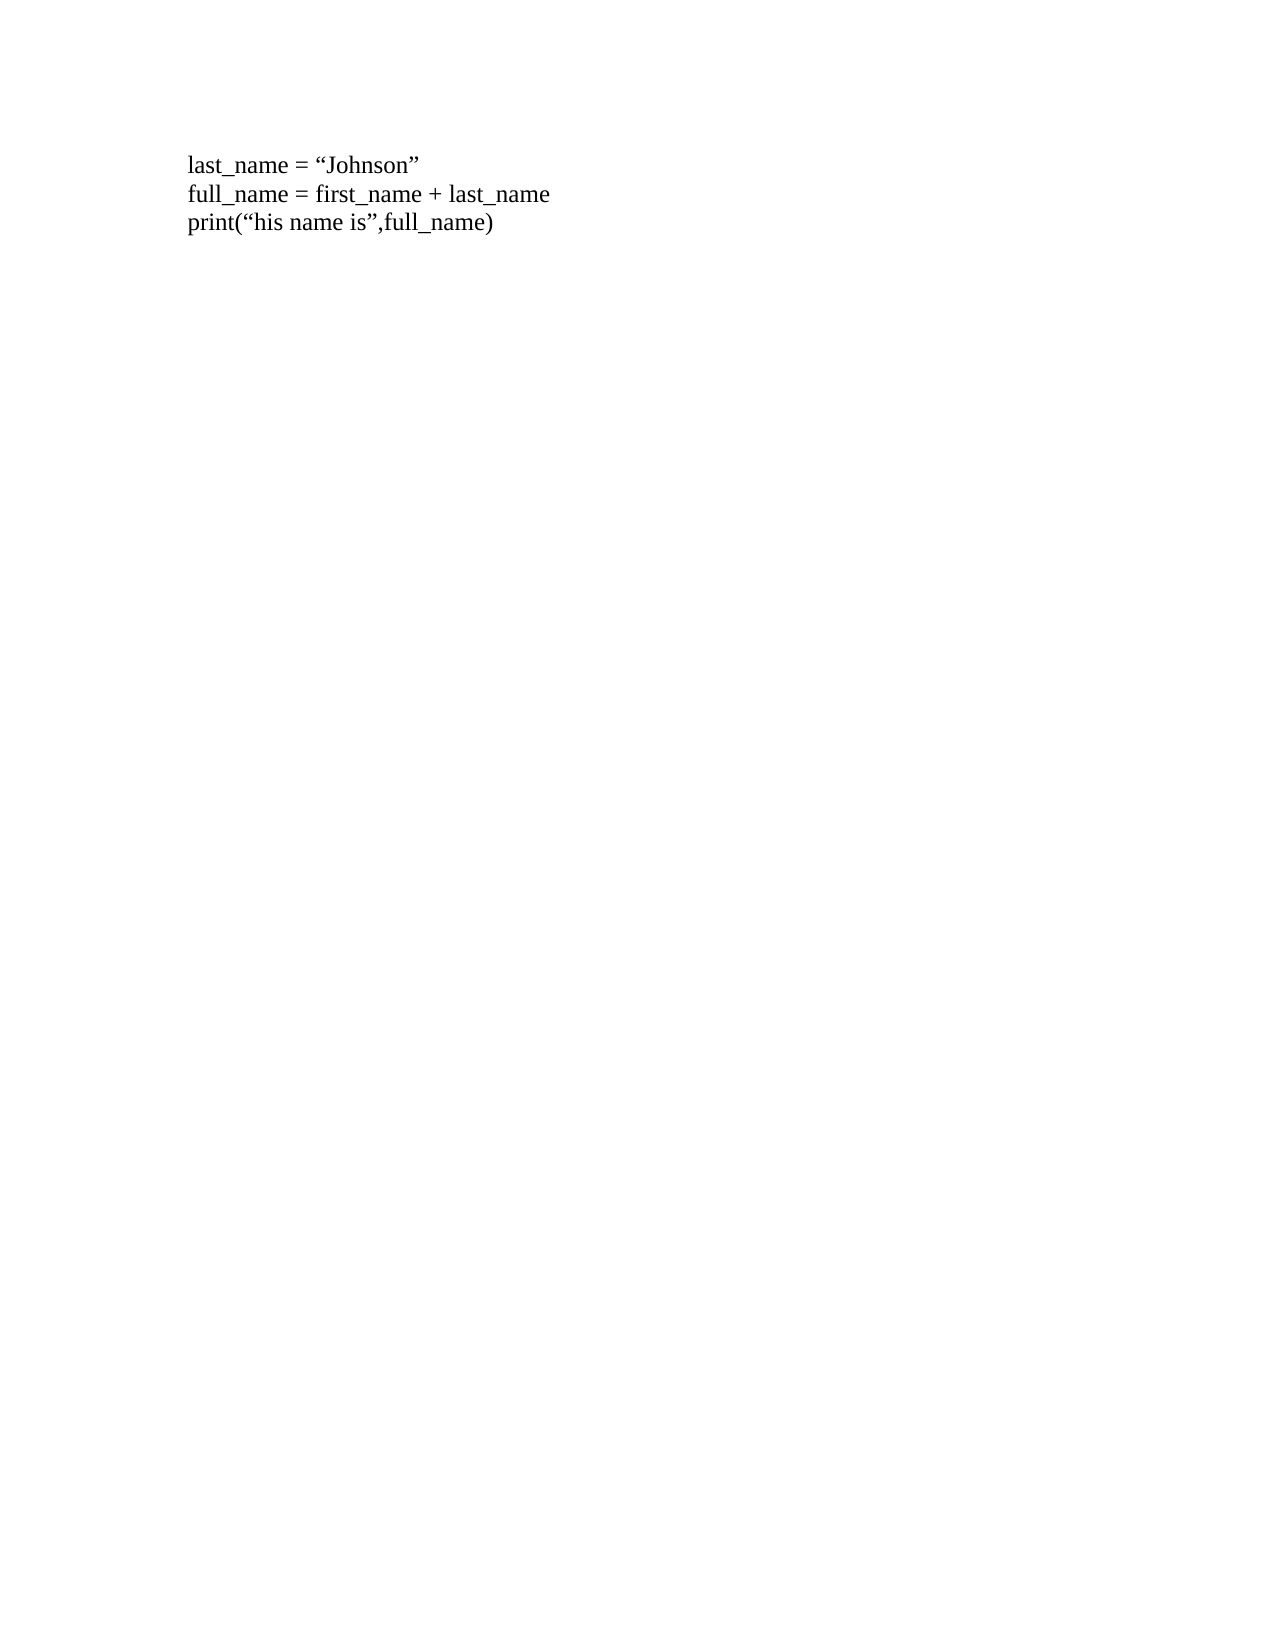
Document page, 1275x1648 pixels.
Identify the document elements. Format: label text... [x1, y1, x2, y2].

text print(“his name is”,full_name) [187, 207, 1088, 236]
text last_name = “Johnson” [187, 150, 1088, 179]
text full_name = first_name + last_name [187, 179, 1088, 207]
